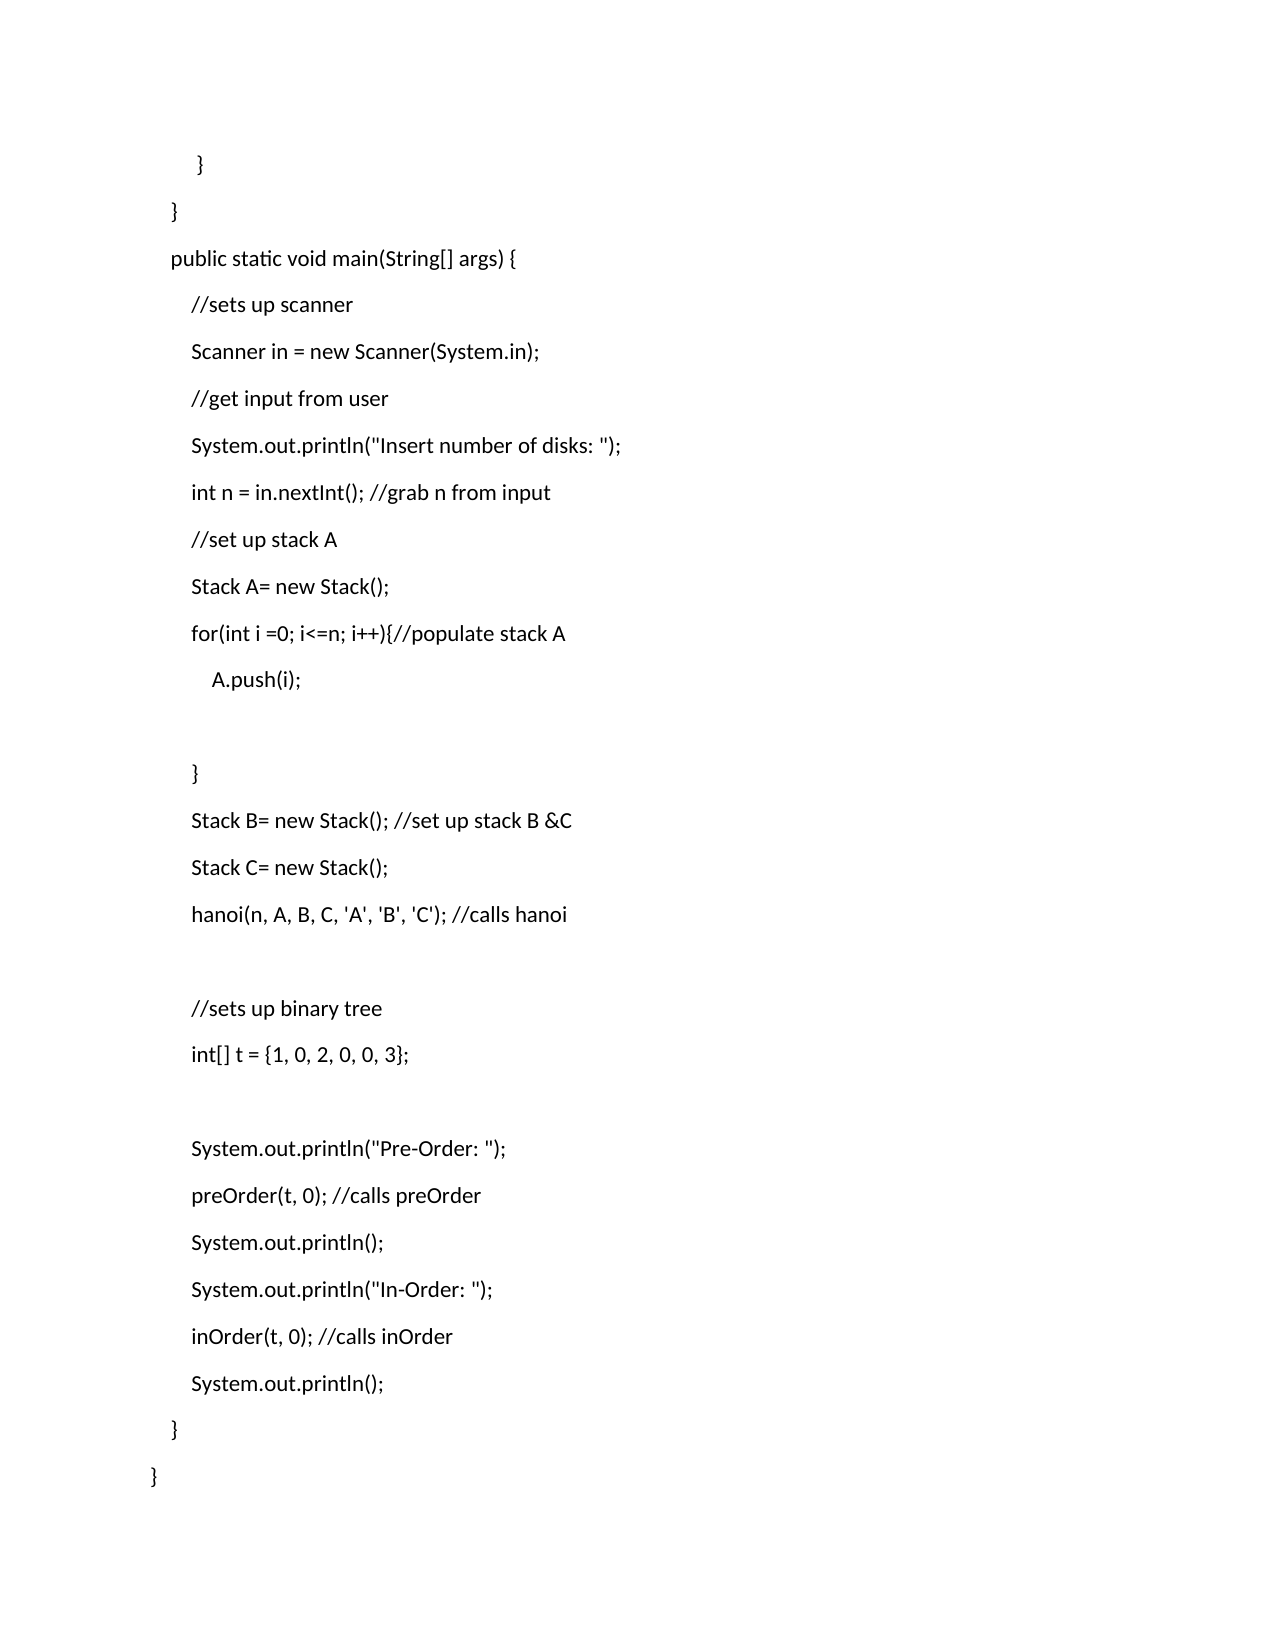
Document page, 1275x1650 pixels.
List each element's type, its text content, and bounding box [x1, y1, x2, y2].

text int n = in.nextInt(); //grab n from input [150, 478, 1125, 506]
text System.out.println(); [150, 1228, 1125, 1256]
text } [150, 197, 1125, 225]
text Scanner in = new Scanner(System.in); [150, 337, 1125, 366]
text public static void main(String[] args) { [150, 244, 1125, 272]
text } [150, 1462, 1125, 1491]
text preOrder(t, 0); //calls preOrder [150, 1181, 1125, 1209]
text Stack C= new Stack(); [150, 853, 1125, 881]
text } [150, 759, 1125, 787]
text hanoi(n, A, B, C, 'A', 'B', 'C'); //calls hanoi [150, 900, 1125, 928]
text inOrder(t, 0); //calls inOrder [150, 1322, 1125, 1350]
text A.push(i); [150, 666, 1125, 694]
text int[] t = {1, 0, 2, 0, 0, 3}; [150, 1041, 1125, 1069]
text } [150, 150, 1125, 178]
text } [150, 1416, 1125, 1444]
text Stack A= new Stack(); [150, 572, 1125, 600]
text //set up stack A [150, 525, 1125, 553]
text Stack B= new Stack(); //set up stack B &C [150, 806, 1125, 834]
text //get input from user [150, 384, 1125, 412]
text //sets up scanner [150, 291, 1125, 319]
text //sets up binary tree [150, 994, 1125, 1022]
text for(int i =0; i<=n; i++){//populate stack A [150, 619, 1125, 647]
text System.out.println("In-Order: "); [150, 1275, 1125, 1303]
text System.out.println("Pre-Order: "); [150, 1134, 1125, 1162]
text System.out.println(); [150, 1369, 1125, 1397]
text System.out.println("Insert number of disks: "); [150, 431, 1125, 459]
